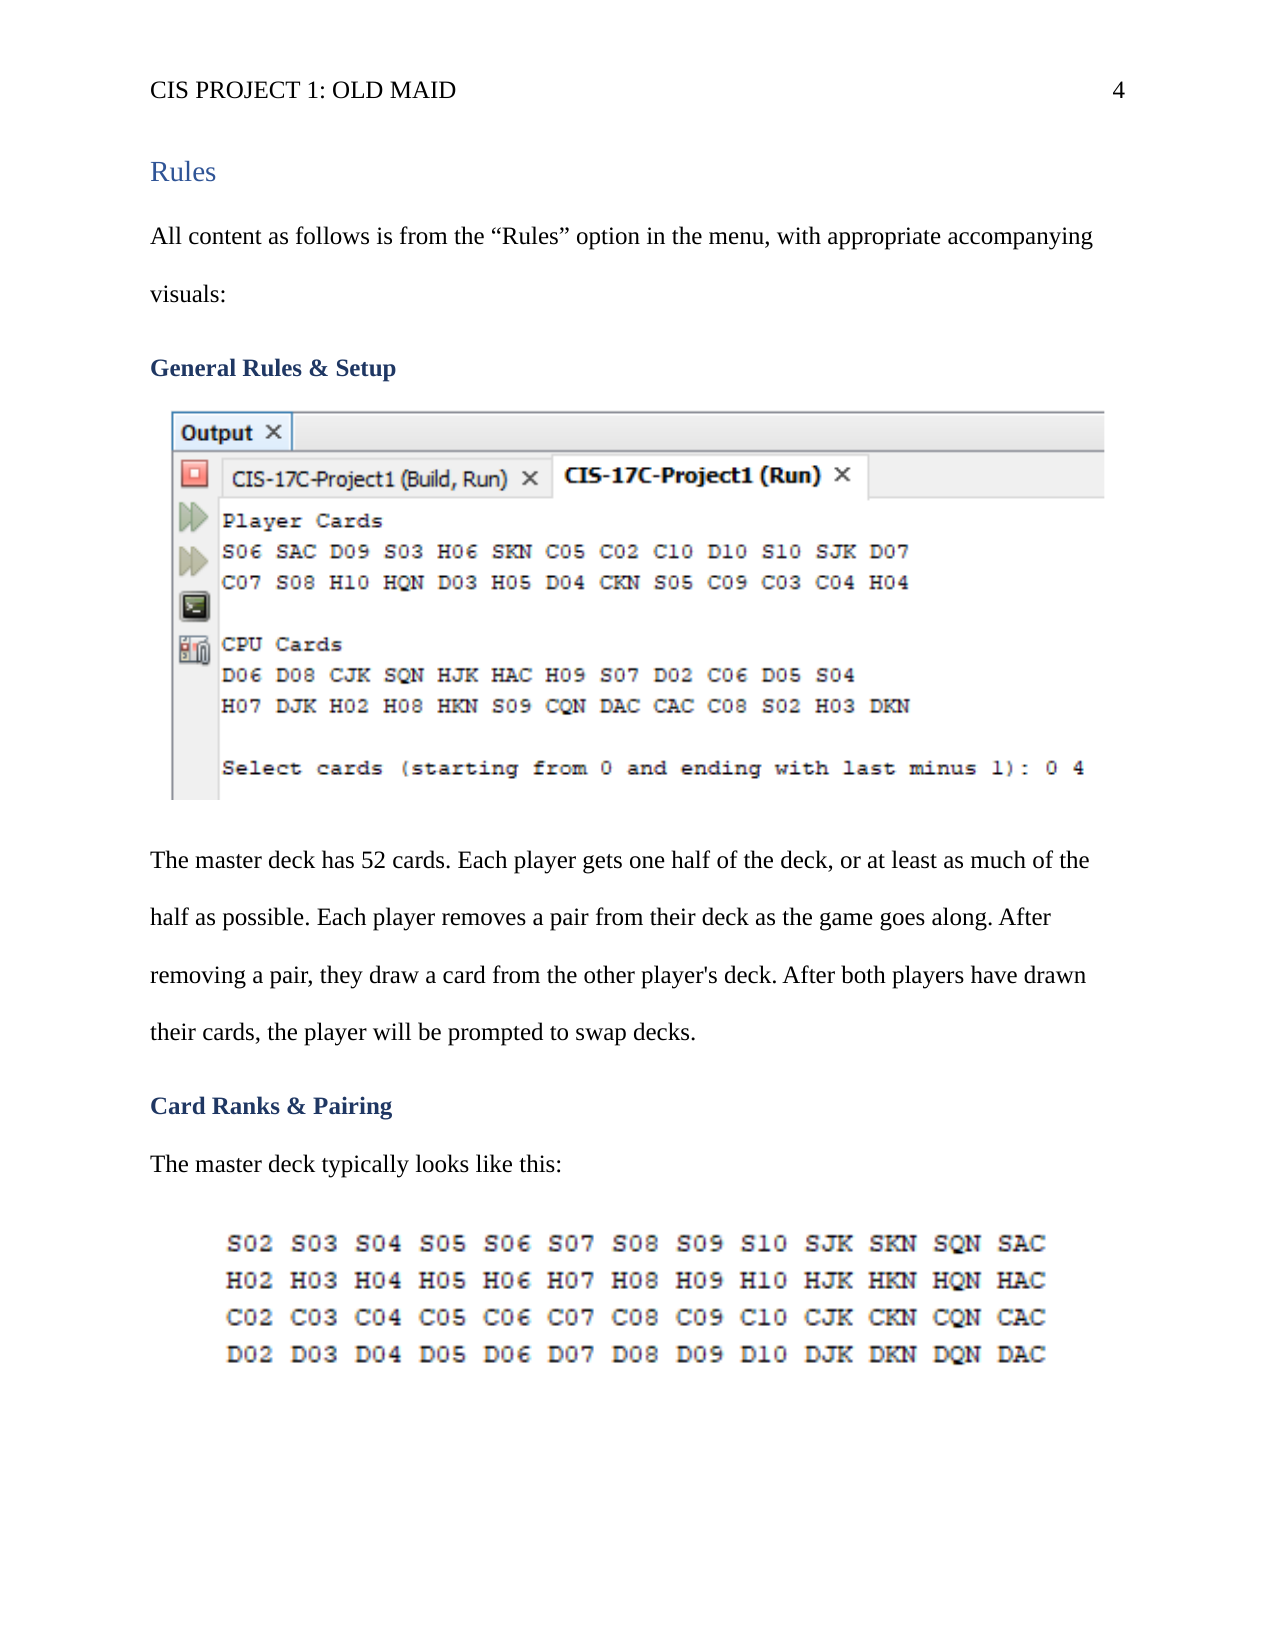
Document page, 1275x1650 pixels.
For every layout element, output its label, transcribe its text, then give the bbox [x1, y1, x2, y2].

text The master deck typically looks like this: [150, 1149, 1125, 1178]
subtitle Rules [150, 154, 1125, 188]
text The master deck has 52 cards. Each player gets one half of the deck, or at least as much of the half as possible. Each player removes a pair from their deck as the game goes along. After removing a pair, they draw a card from the other player's deck. After both players have drawn their cards, the player will be prompted to swap decks. [150, 845, 1125, 1046]
subtitle Card Ranks & Pairing [150, 1091, 1125, 1120]
picture [170, 410, 1105, 800]
picture [221, 1223, 1054, 1386]
text All content as follows is from the “Rules” option in the menu, with appropriate accompanying visuals: [150, 221, 1125, 307]
subtitle General Rules & Setup [150, 353, 1125, 382]
